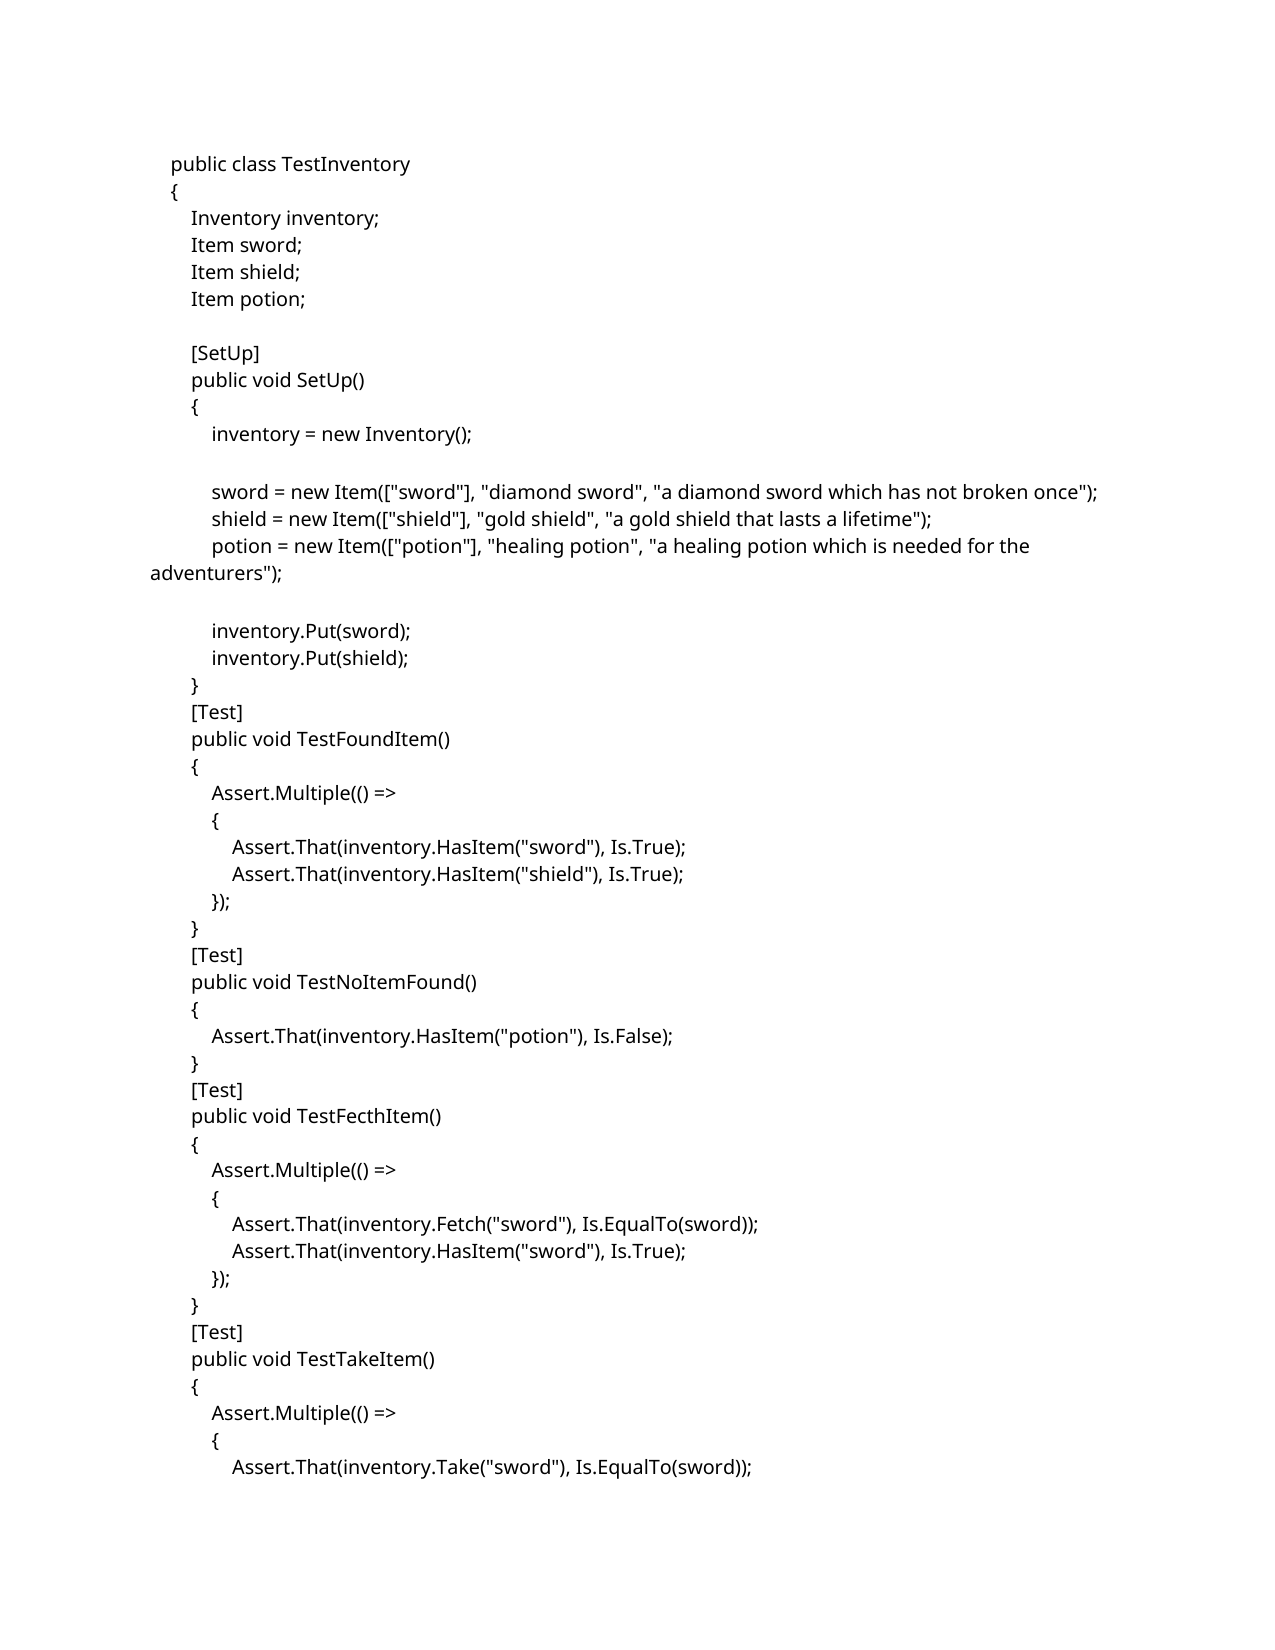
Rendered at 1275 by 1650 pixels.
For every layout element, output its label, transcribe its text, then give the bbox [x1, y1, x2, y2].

text Assert.Multiple(() => [150, 779, 1125, 806]
text Assert.That(inventory.Fetch("sword"), Is.EqualTo(sword)); [150, 1211, 1125, 1238]
text Inventory inventory; [150, 204, 1125, 231]
text potion = new Item(["potion"], "healing potion", "a healing potion which is needed for the adventurers"); [150, 532, 1125, 586]
text [Test] [150, 1076, 1125, 1103]
text public void TestFoundItem() [150, 725, 1125, 752]
text Item sword; [150, 231, 1125, 258]
text }); [150, 887, 1125, 914]
text { [150, 806, 1125, 833]
text Assert.That(inventory.HasItem("shield"), Is.True); [150, 860, 1125, 887]
text [SetUp] [150, 339, 1125, 366]
text { [150, 393, 1125, 420]
text } [150, 1292, 1125, 1319]
text Assert.That(inventory.HasItem("sword"), Is.True); [150, 1238, 1125, 1265]
text { [150, 1427, 1125, 1453]
text } [150, 1049, 1125, 1076]
text public void TestNoItemFound() [150, 968, 1125, 995]
text }); [150, 1265, 1125, 1292]
text public void TestTakeItem() [150, 1346, 1125, 1373]
text { [150, 1373, 1125, 1399]
text } [150, 914, 1125, 941]
text [Test] [150, 1319, 1125, 1346]
text inventory.Put(sword); [150, 617, 1125, 644]
text sword = new Item(["sword"], "diamond sword", "a diamond sword which has not broken once"); [150, 478, 1125, 505]
text inventory = new Inventory(); [150, 420, 1125, 447]
text Item shield; [150, 258, 1125, 285]
text { [150, 1130, 1125, 1157]
text Assert.Multiple(() => [150, 1399, 1125, 1427]
text { [150, 177, 1125, 204]
text [Test] [150, 941, 1125, 968]
text public void TestFecthItem() [150, 1103, 1125, 1130]
text inventory.Put(shield); [150, 644, 1125, 671]
text Assert.Multiple(() => [150, 1157, 1125, 1184]
text { [150, 752, 1125, 779]
text } [150, 671, 1125, 698]
text public void SetUp() [150, 366, 1125, 393]
text Item potion; [150, 285, 1125, 312]
text public class TestInventory [150, 150, 1125, 177]
text Assert.That(inventory.Take("sword"), Is.EqualTo(sword)); [150, 1453, 1125, 1481]
text Assert.That(inventory.HasItem("sword"), Is.True); [150, 833, 1125, 860]
text shield = new Item(["shield"], "gold shield", "a gold shield that lasts a lifetime"); [150, 505, 1125, 532]
text { [150, 995, 1125, 1022]
text [Test] [150, 698, 1125, 725]
text Assert.That(inventory.HasItem("potion"), Is.False); [150, 1022, 1125, 1049]
text { [150, 1184, 1125, 1211]
